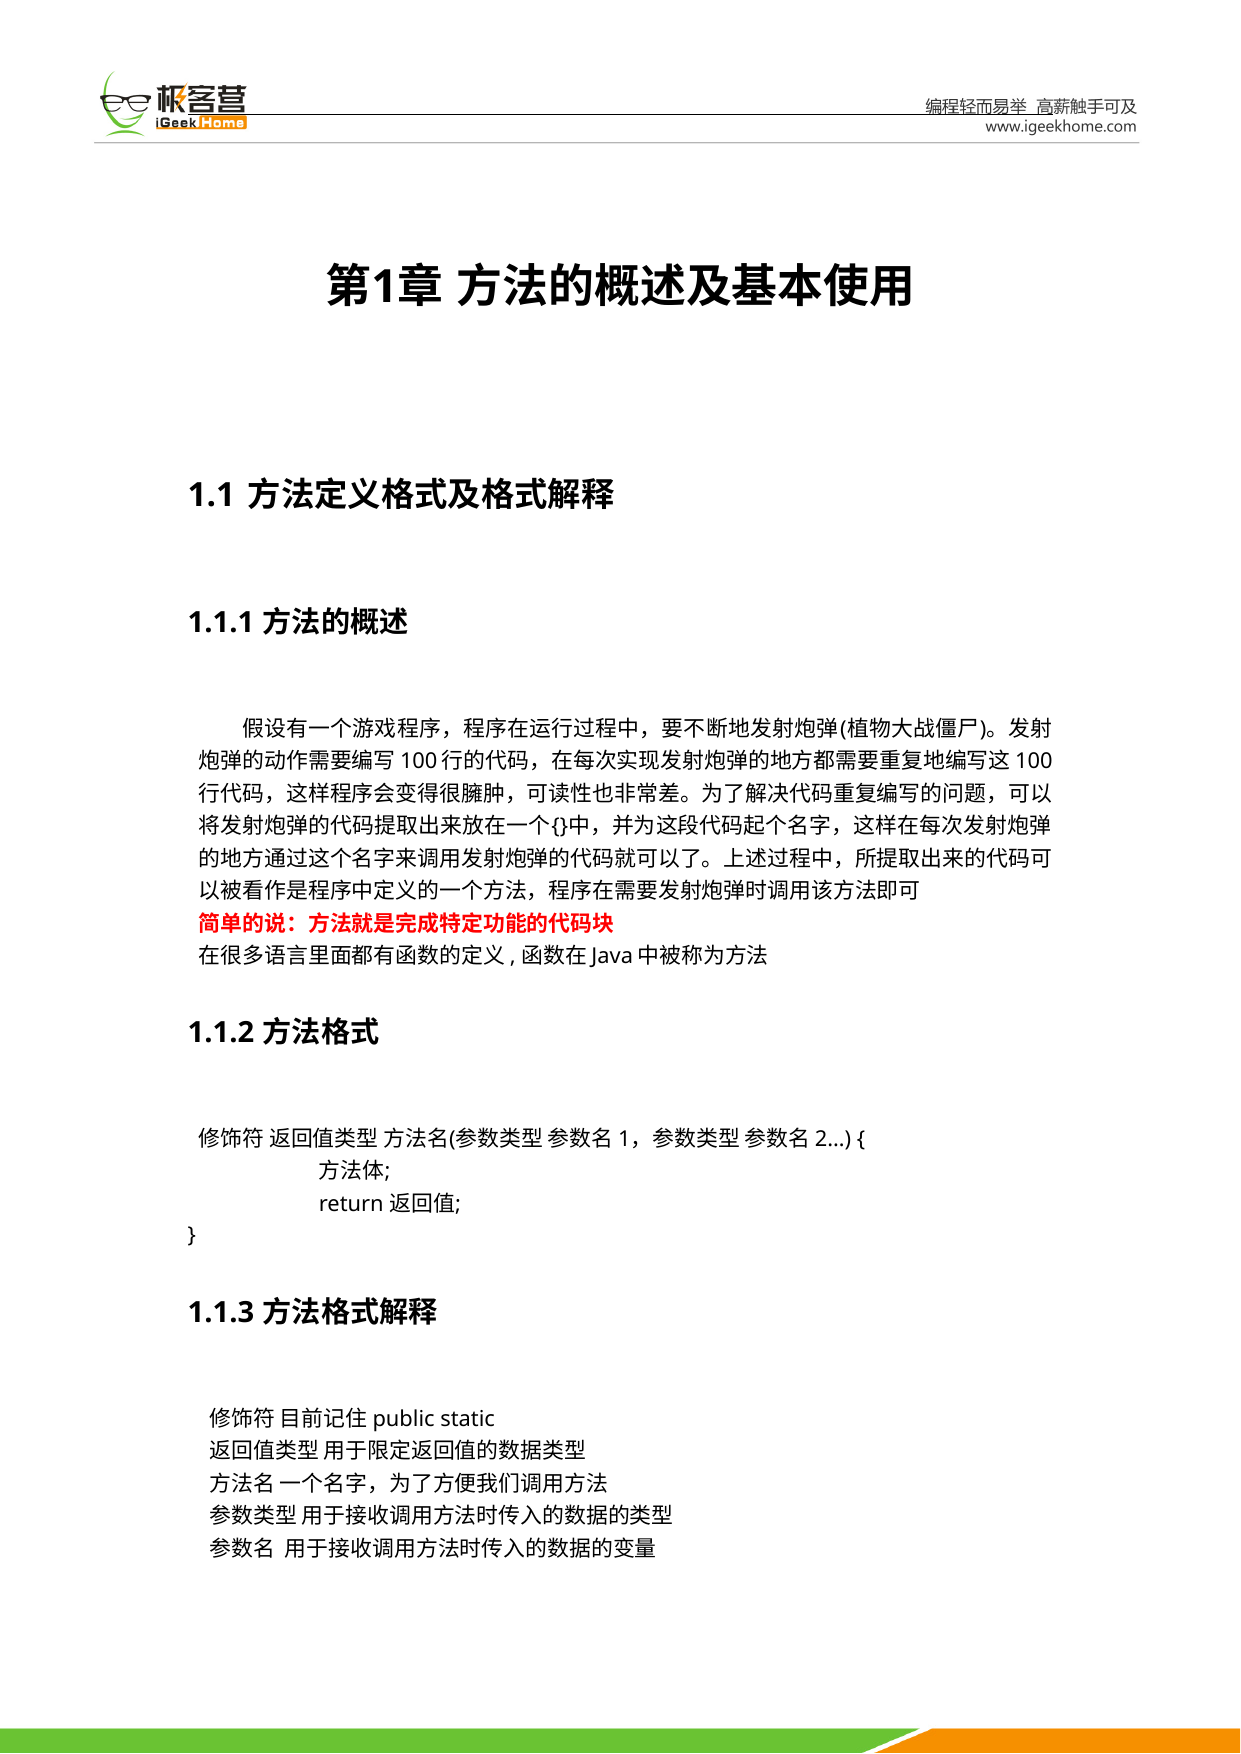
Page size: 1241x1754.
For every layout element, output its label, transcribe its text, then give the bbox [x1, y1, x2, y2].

subtitle 方法的概述及基本使用 [187, 234, 1053, 332]
text 参数名 用于接收调用方法时传入的数据的变量 [187, 1531, 1053, 1563]
text 方法体; [198, 1153, 1053, 1185]
text 在很多语言里面都有函数的定义 , 函数在Java中被称为方法 [198, 938, 1053, 970]
subtitle 方法格式解释 [187, 1277, 1053, 1342]
text 方法名 一个名字，为了方便我们调用方法 [187, 1466, 1053, 1498]
text 假设有一个游戏程序，程序在运行过程中，要不断地发射炮弹(植物大战僵尸)。发射炮弹的动作需要编写100行的代码，在每次实现发射炮弹的地方都需要重复地编写这100行代码，这样程序会变得很臃肿，可读性也非常差。为了解决代码重复编写的问题，可以将发射炮弹的代码提取出来放在一个{}中，并为这段代码起个名字，这样在每次发射炮弹的地方通过这个名字来调用发射炮弹的代码就可以了。上述过程中，所提取出来的代码可以被看作是程序中定义的一个方法，程序在需要发射炮弹时调用该方法即可 [198, 710, 1053, 905]
text return 返回值; [198, 1185, 1053, 1218]
text 简单的说：方法就是完成特定功能的代码块 [198, 905, 1053, 938]
subtitle 方法的概述 [187, 587, 1053, 652]
text 返回值类型 用于限定返回值的数据类型 [187, 1433, 1053, 1466]
text 修饰符 返回值类型 方法名(参数类型 参数名1，参数类型 参数名2…) { [198, 1120, 1053, 1153]
text 参数类型 用于接收调用方法时传入的数据的类型 [187, 1498, 1053, 1531]
picture [0, 1690, 1241, 1753]
text } [187, 1218, 1053, 1250]
subtitle 方法格式 [187, 997, 1053, 1062]
picture [0, 1, 1241, 151]
subtitle 方法定义格式及格式解释 [187, 460, 1053, 525]
text 修饰符 目前记住 public static [187, 1401, 1053, 1433]
